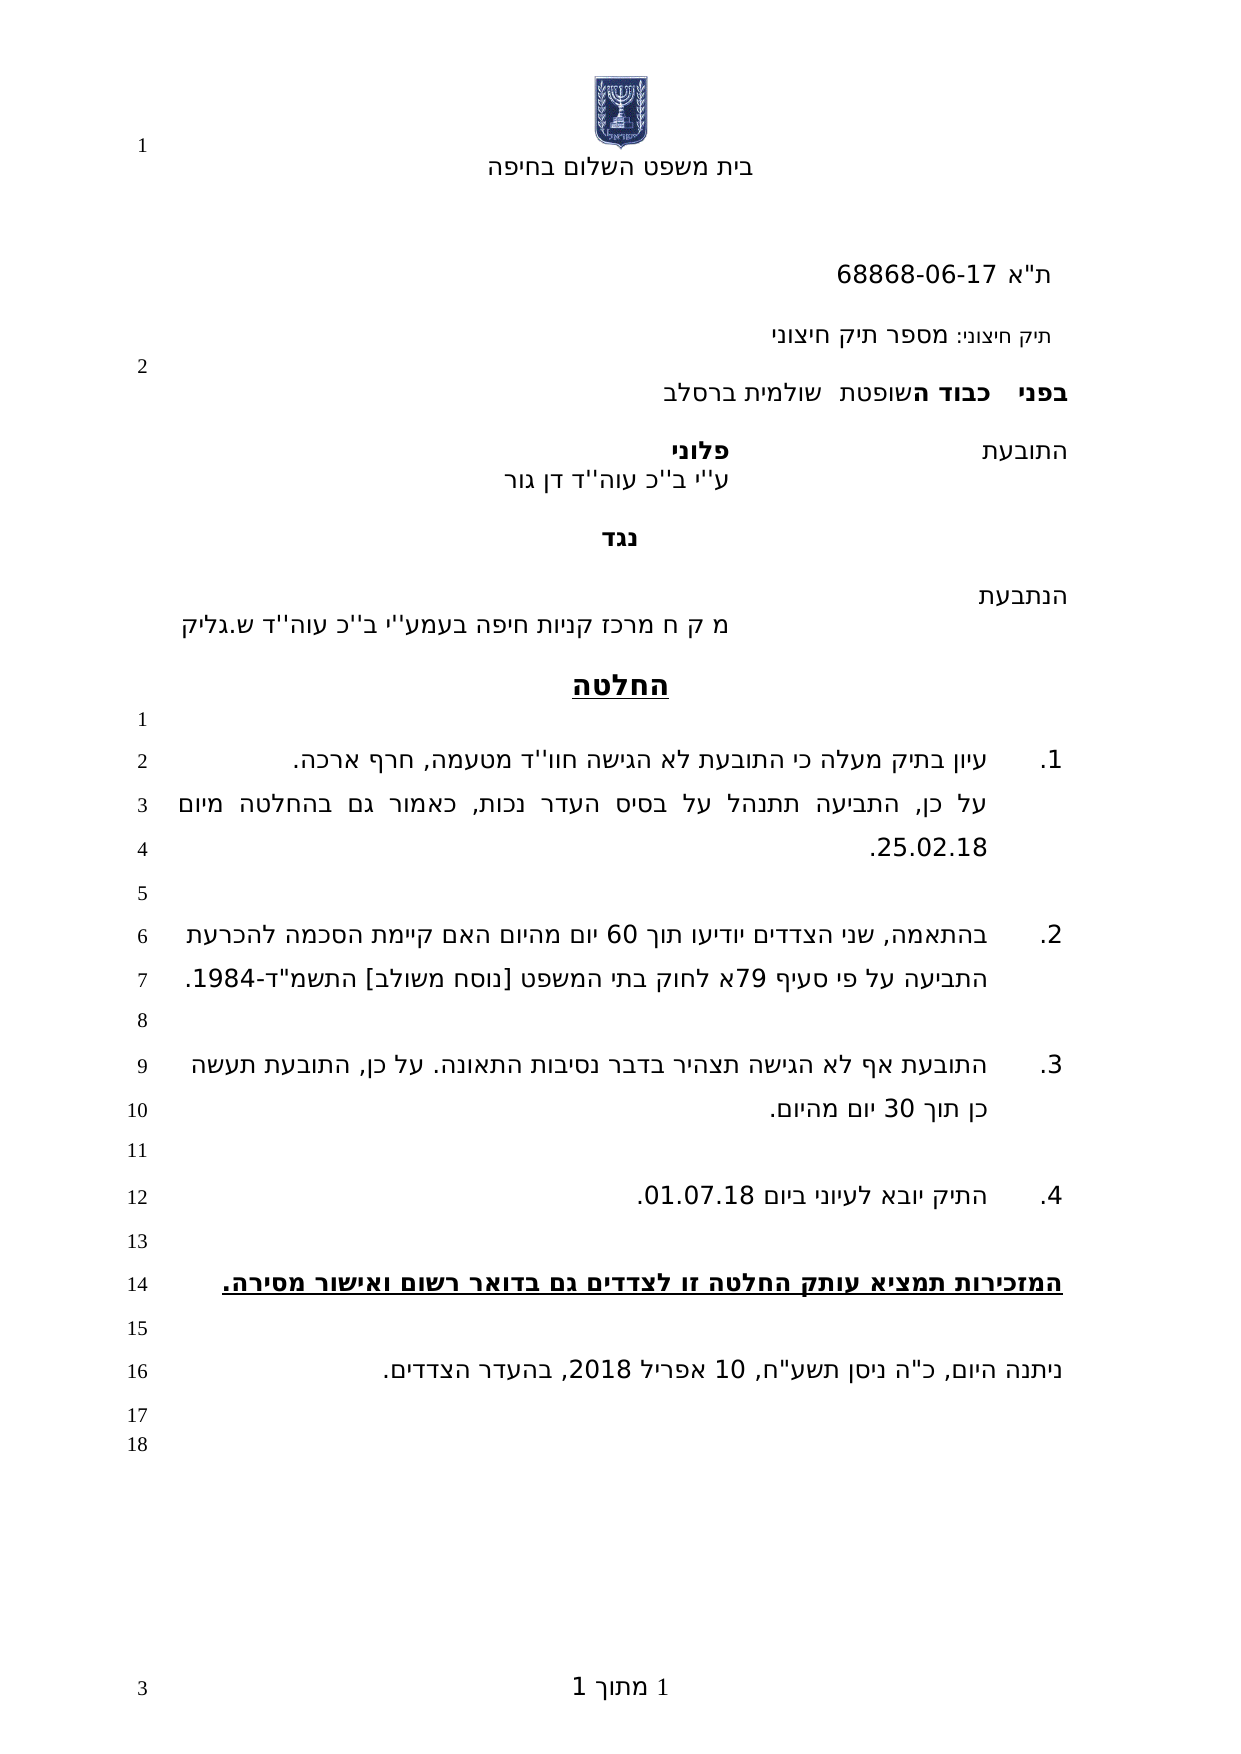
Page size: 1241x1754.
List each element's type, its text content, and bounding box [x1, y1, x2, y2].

text 3. התובעת אף לא הגישה תצהיר בדבר נסיבות התאונה. על כן, התובעת תעשה כן תוך 30 יום מהיום. [177, 1051, 1063, 1124]
text 2. בהתאמה, שני הצדדים יודיעו תוך 60 יום מהיום האם קיימת הסכמה להכרעת התביעה על פי סעיף 79א לחוק בתי המשפט [נוסח משולב] התשמ"ד-1984. [177, 920, 1063, 993]
table_cell פלוני ע''י ב''כ עוה''ד דן גור [161, 437, 741, 495]
table_header החלטה [161, 669, 1079, 703]
picture [589, 75, 651, 152]
table_cell נגד [161, 495, 1079, 582]
text על כן, התביעה תתנהל על בסיס העדר נכות, כאמור גם בהחלטה מיום 25.02.18. [177, 789, 988, 862]
table_cell [741, 582, 1079, 640]
text ניתנה היום, , , בהעדר הצדדים. [177, 1355, 1063, 1384]
table_cell [161, 582, 741, 640]
text המזכירות תמציא עותק החלטה זו לצדדים גם בדואר רשום ואישור מסירה. [177, 1268, 1063, 1297]
text 4. התיק יובא לעיוני ביום 01.07.18. [177, 1181, 1063, 1211]
table_header בפני [1002, 379, 1079, 437]
table_cell [741, 437, 1079, 495]
text 1. עיון בתיק מעלה כי התובעת לא הגישה חוו''ד מטעמה, חרף ארכה. [177, 746, 1063, 775]
table_header כבוד ה [161, 379, 1002, 437]
